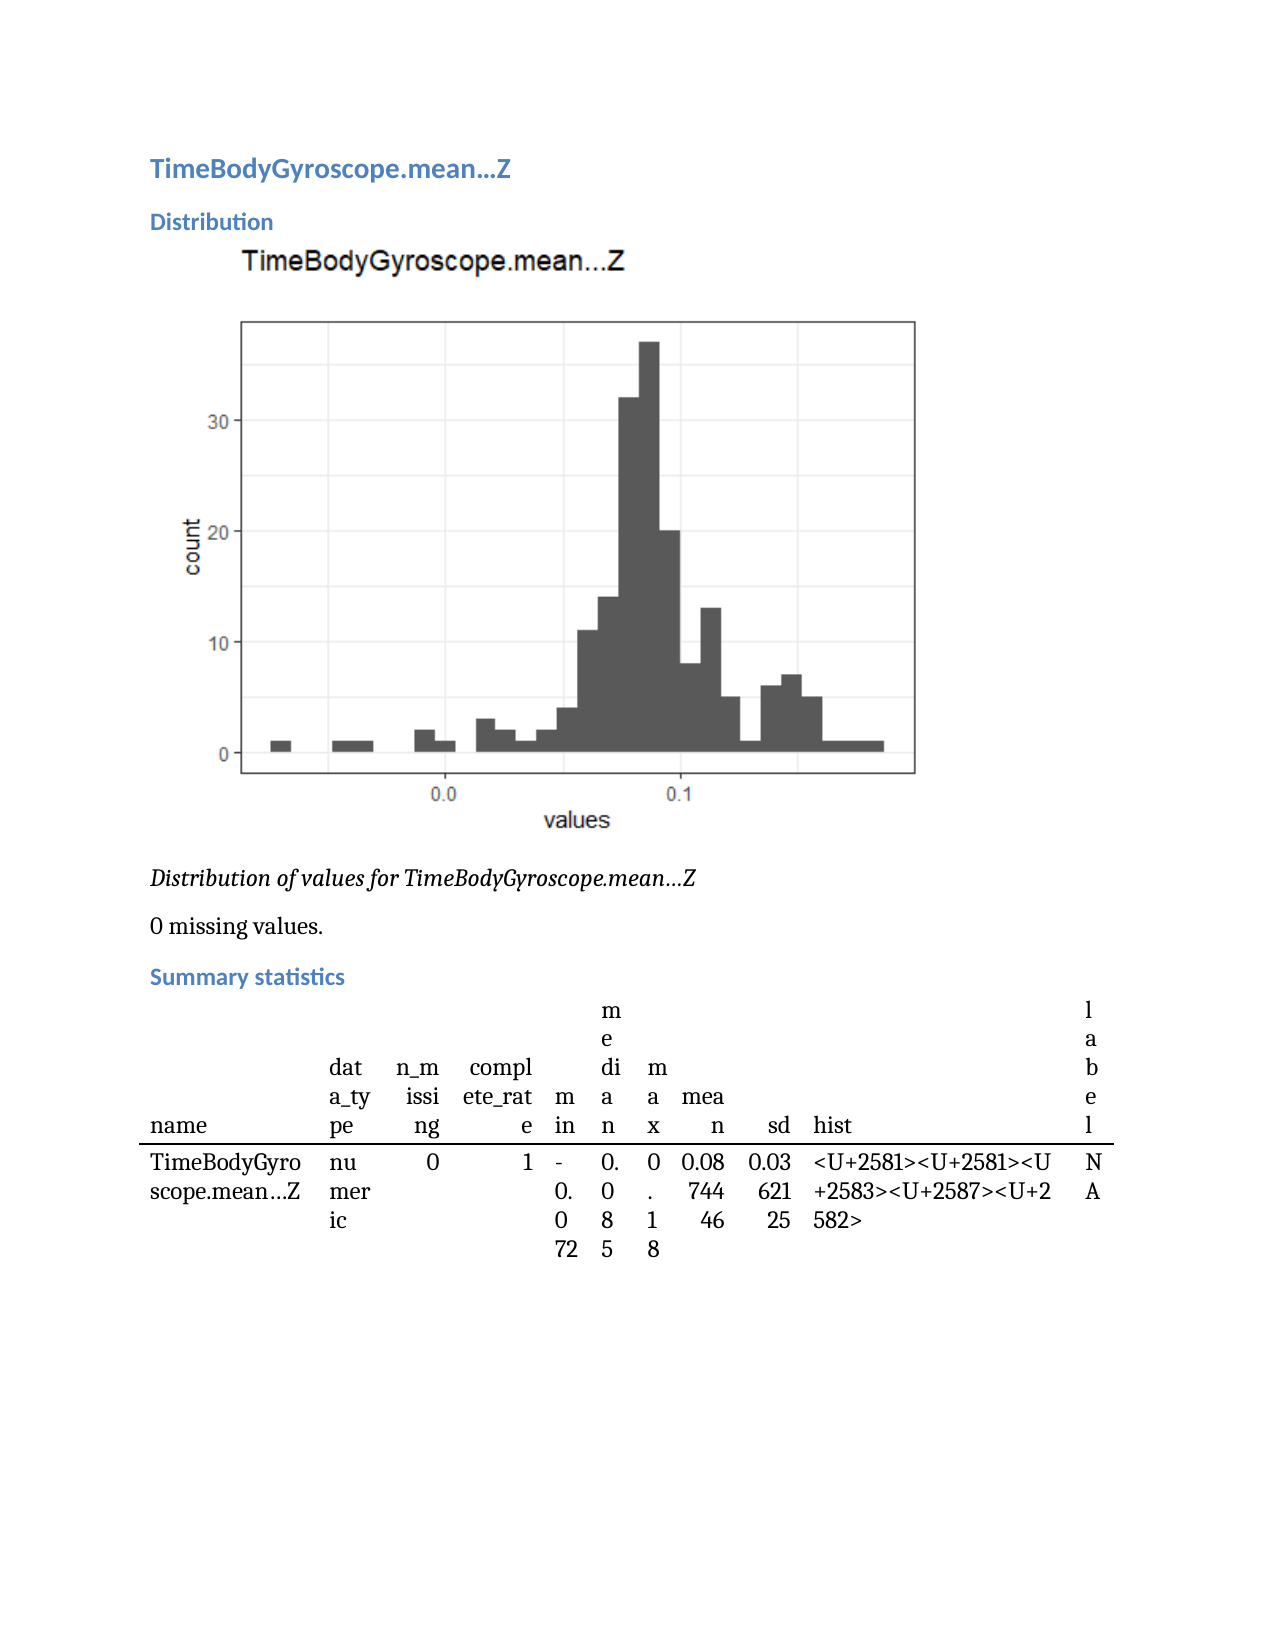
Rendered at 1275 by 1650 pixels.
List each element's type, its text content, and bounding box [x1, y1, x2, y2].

table_cell 0.0874446 [669, 1145, 736, 1267]
table_header data_type [318, 992, 384, 1143]
table_cell 1 [450, 1145, 543, 1267]
table_header n_missing [384, 992, 450, 1143]
table_cell 0.18 [636, 1145, 669, 1267]
text 0 missing values. [150, 912, 1125, 940]
table_cell numeric [318, 1145, 384, 1267]
subtitle TimeBodyGyroscope.mean…Z [150, 150, 1125, 186]
table_header hist [802, 992, 1074, 1143]
picture [168, 237, 927, 844]
table_header median [590, 992, 636, 1143]
table_header max [636, 992, 669, 1143]
table_cell 0 [384, 1145, 450, 1267]
table_header complete_rate [450, 992, 543, 1143]
table_header mean [669, 992, 736, 1143]
table_header name [139, 992, 318, 1143]
table_cell TimeBodyGyroscope.mean…Z [139, 1145, 318, 1267]
table_header label [1074, 992, 1114, 1143]
text Distribution of values for TimeBodyGyroscope.mean…Z [150, 864, 1125, 893]
table_cell NA [1074, 1145, 1114, 1267]
table_cell <U+2581><U+2581><U+2583><U+2587><U+2582> [802, 1145, 1074, 1267]
table_header sd [736, 992, 802, 1143]
table_cell -0.072 [543, 1145, 590, 1267]
table_header min [543, 992, 590, 1143]
subtitle Summary statistics [150, 961, 1125, 992]
table_cell 0.0362125 [736, 1145, 802, 1267]
table_cell 0.085 [590, 1145, 636, 1267]
subtitle Distribution [150, 206, 1125, 237]
